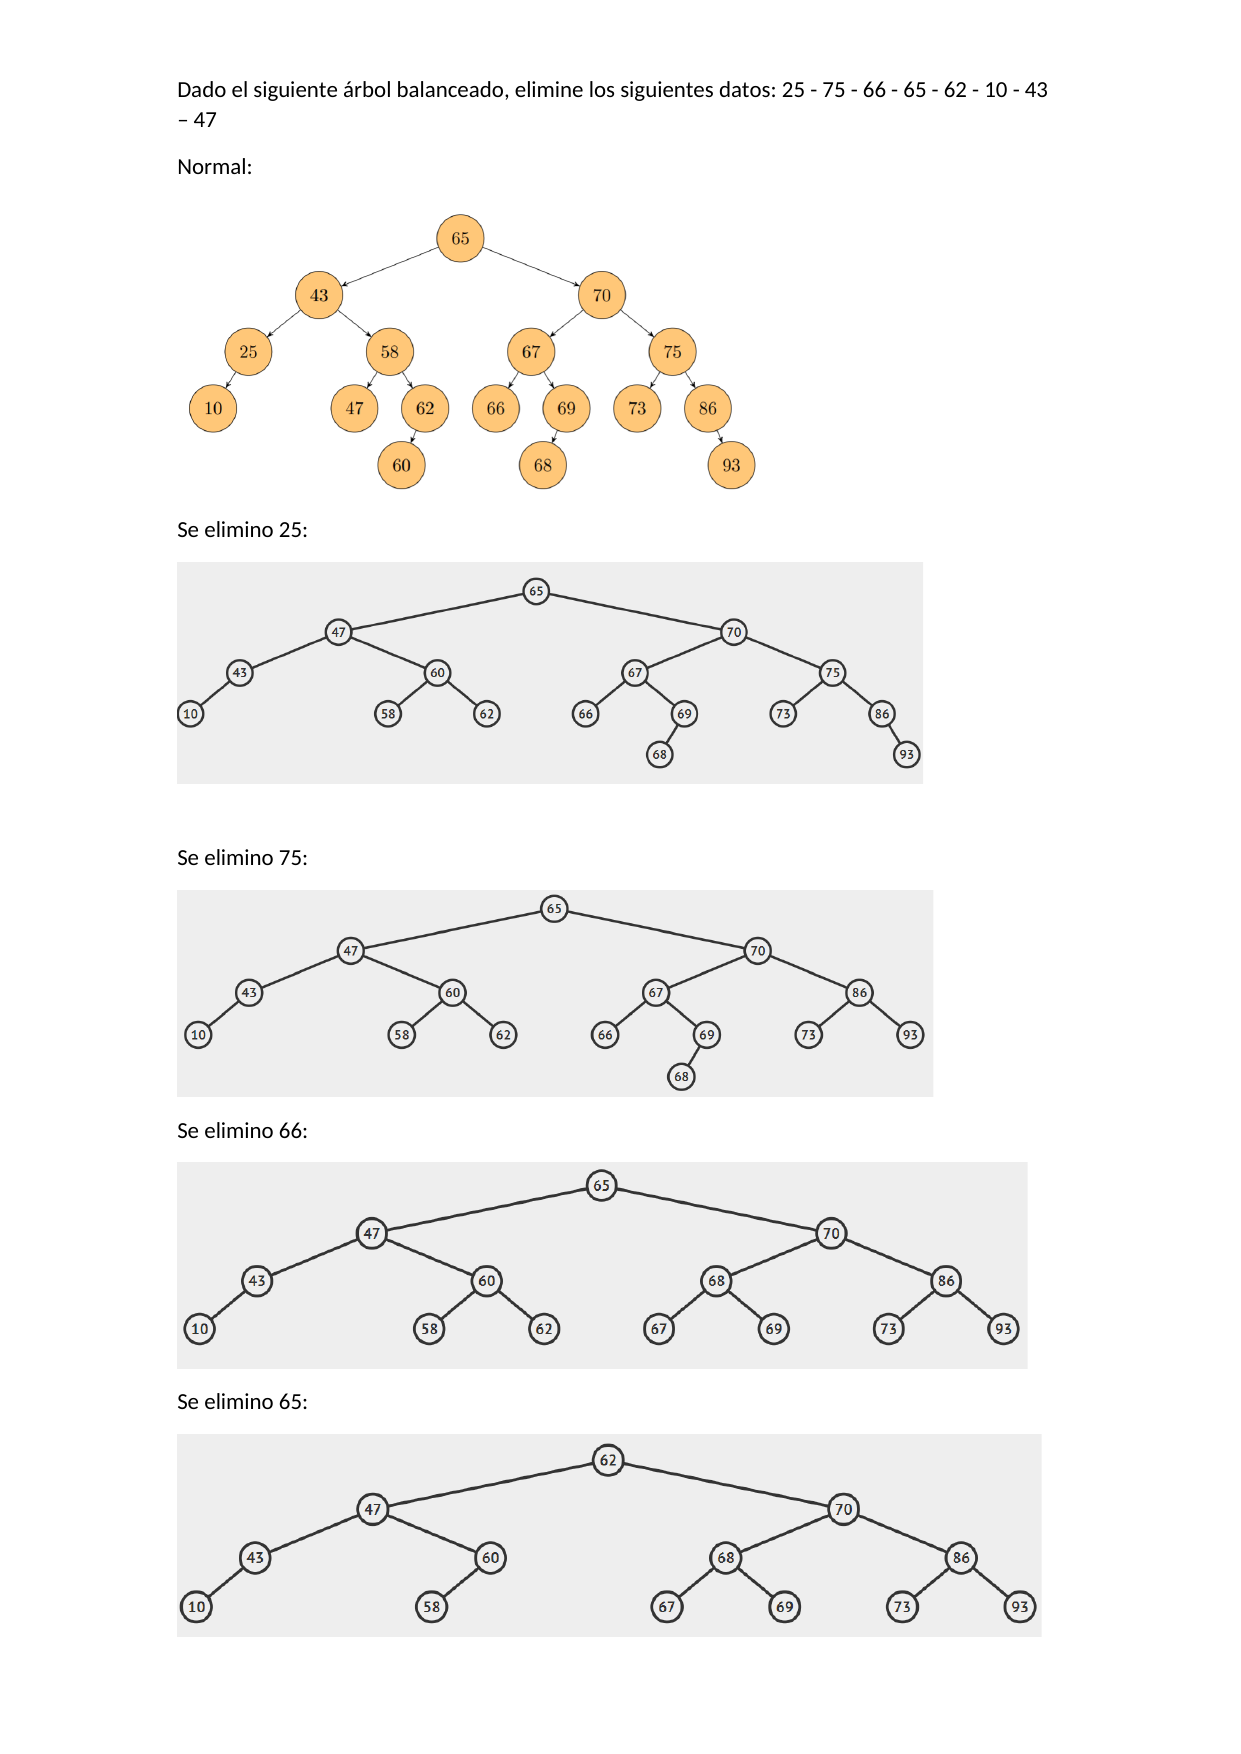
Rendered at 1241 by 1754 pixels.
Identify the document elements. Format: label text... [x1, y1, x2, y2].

text Se elimino 25: [177, 515, 1063, 543]
text Dado el siguiente árbol balanceado, elimine los siguientes datos: 25 - 75 - 66 - 65 - 62 - 10 - 43 – 47 [177, 75, 1063, 133]
picture [177, 890, 934, 1097]
text Se elimino 66: [177, 1116, 1063, 1144]
picture [177, 1162, 1028, 1369]
text Se elimino 75: [177, 843, 1063, 872]
picture [177, 562, 924, 784]
text Normal: [177, 152, 1063, 180]
picture [177, 1434, 1042, 1637]
picture [177, 198, 766, 497]
text Se elimino 65: [177, 1387, 1063, 1415]
